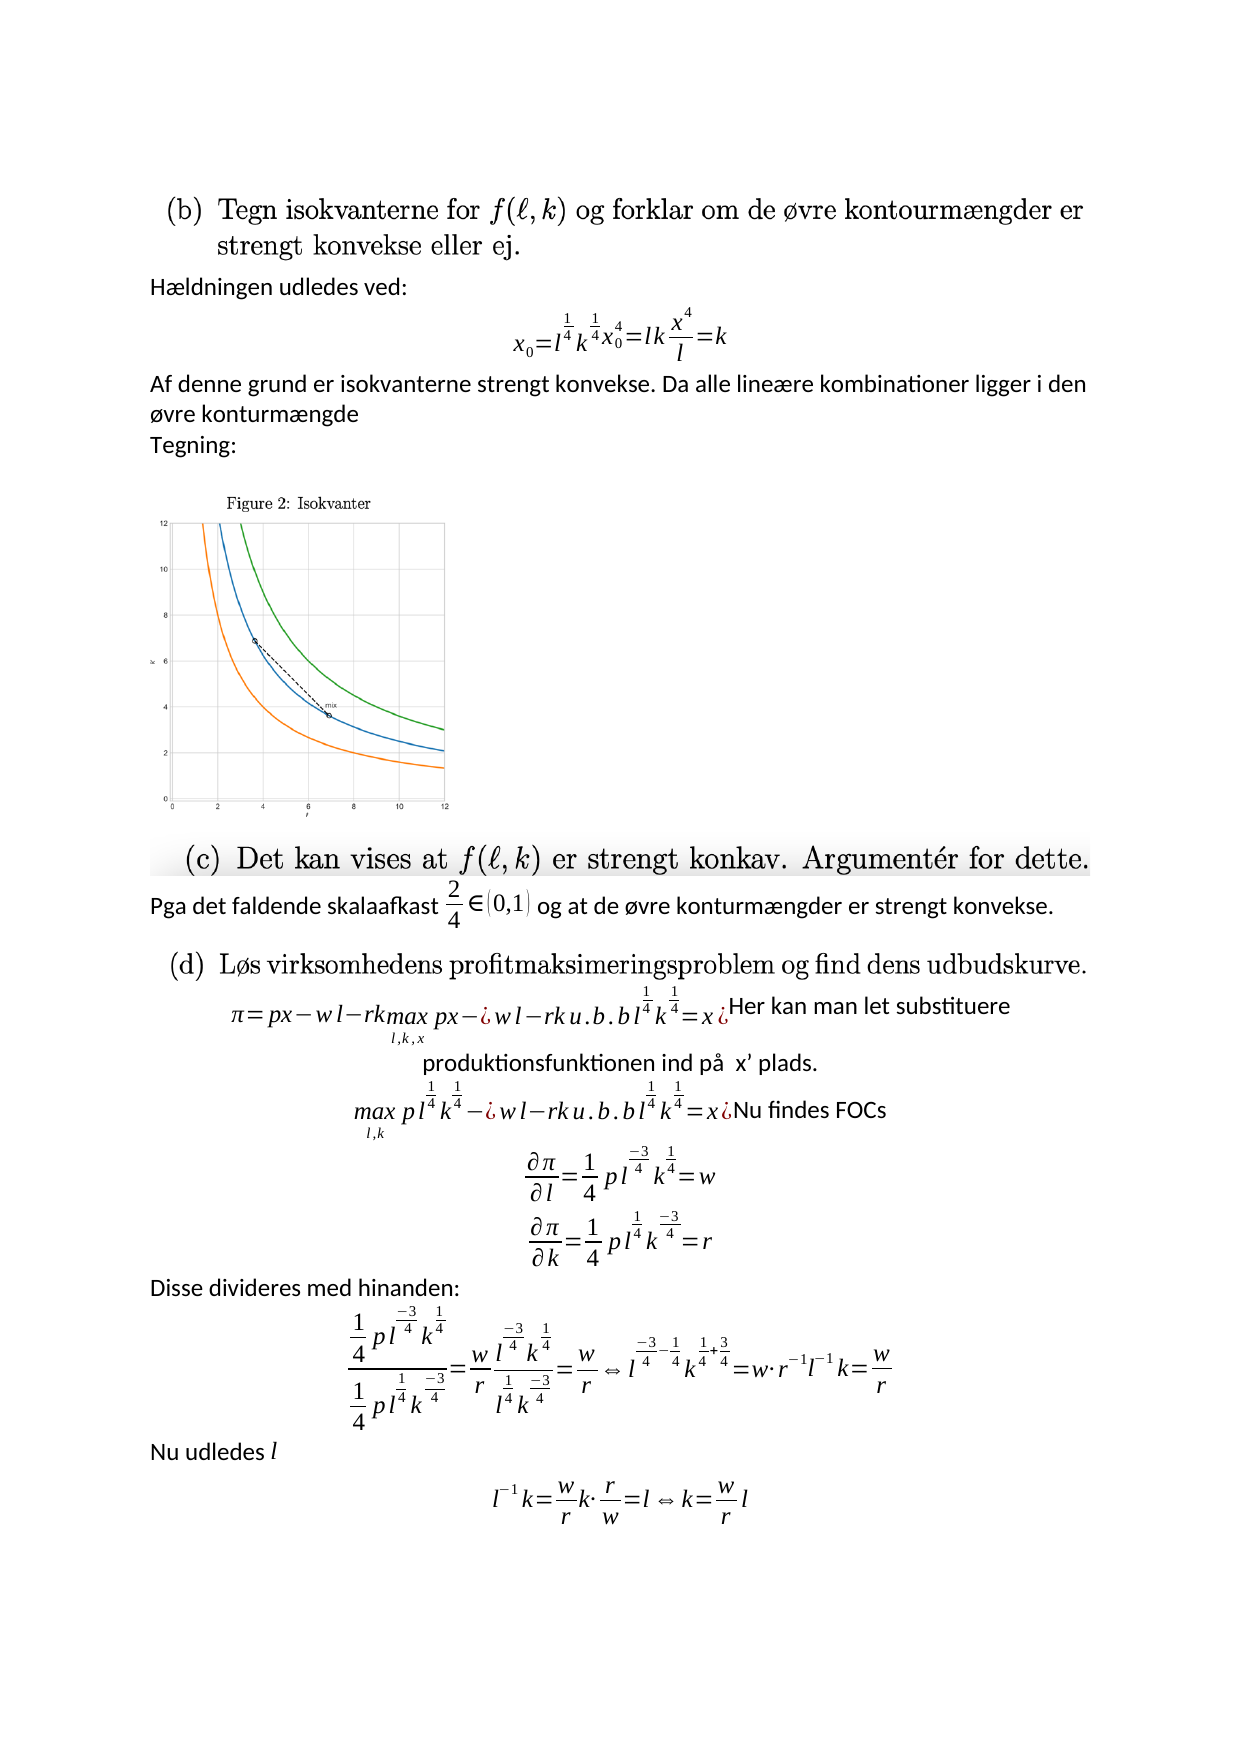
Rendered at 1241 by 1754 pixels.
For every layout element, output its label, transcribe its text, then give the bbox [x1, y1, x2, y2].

text Nu udledes [150, 1436, 1090, 1467]
text Nu findes FOCs [150, 1077, 1090, 1142]
picture [150, 934, 1091, 983]
text Disse divideres med hinanden: [150, 1272, 1090, 1303]
text Pga det faldende skalaafkast og at de øvre konturmængder er strengt konvekse. [150, 876, 1090, 934]
text Af denne grund er isokvanterne strengt konvekse. Da alle lineære kombinationer ligger i den øvre konturmængde [150, 368, 1090, 429]
picture [150, 490, 1091, 876]
text Tegning: [150, 429, 1090, 460]
text Hældningen udledes ved: [150, 272, 1090, 302]
picture [150, 180, 1091, 272]
text Her kan man let substituere produktionsfunktionen ind på x’ plads. [150, 983, 1090, 1077]
